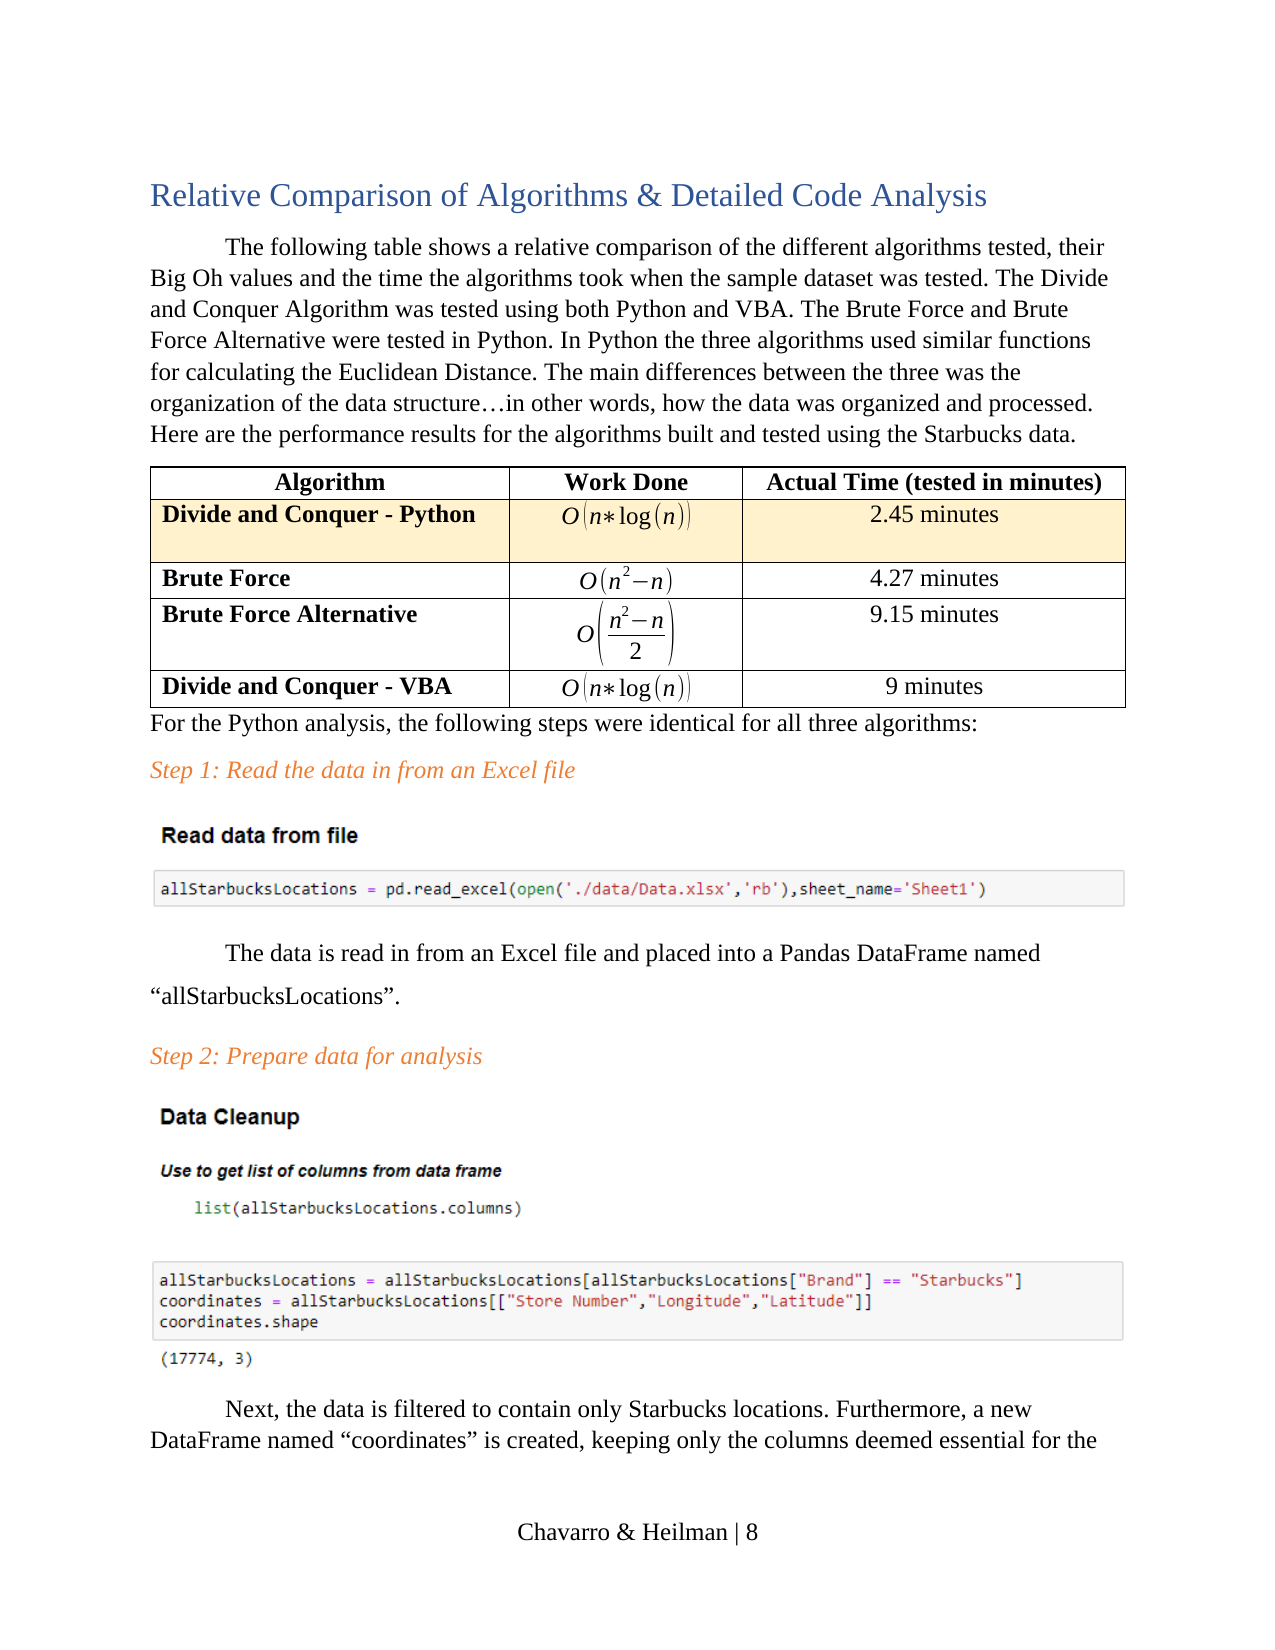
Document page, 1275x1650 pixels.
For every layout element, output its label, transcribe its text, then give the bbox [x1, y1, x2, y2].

table_cell 9 minutes [743, 671, 1125, 707]
table_cell Brute Force Alternative [151, 599, 509, 670]
table_cell Divide and Conquer - VBA [151, 671, 509, 707]
table_cell [510, 671, 742, 707]
table_cell 4.27 minutes [743, 563, 1125, 598]
table_cell Brute Force [151, 563, 509, 598]
table_cell Divide and Conquer - Python [151, 500, 509, 562]
picture [150, 1100, 1125, 1375]
text Step 2: Prepare data for analysis [150, 1041, 1125, 1069]
table_cell [510, 500, 742, 562]
table_header Actual Time (tested in minutes) [743, 468, 1125, 498]
text Step 1: Read the data in from an Excel file [150, 756, 1125, 784]
table_cell 2.45 minutes [743, 500, 1125, 562]
subtitle Relative Comparison of Algorithms & Detailed Code Analysis [150, 175, 1125, 213]
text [150, 1394, 1125, 1453]
table_cell 9.15 minutes [743, 599, 1125, 670]
picture [150, 815, 1125, 919]
table_header Algorithm [151, 468, 509, 498]
table_cell [510, 599, 742, 670]
text The data is read in from an Excel file and placed into a Pandas DataFrame named “allStarbucksLocations”. [150, 938, 1125, 1010]
table_header Work Done [510, 468, 742, 498]
text For the Python analysis, the following steps were identical for all three algorithms: [150, 708, 1125, 737]
table_cell [510, 563, 742, 598]
text The following table shows a relative comparison of the different algorithms tested, their Big Oh values and the time the algorithms took when the sample dataset was tested. The Divide and Conquer Algorithm was tested using both Python and VBA. The Brute Force and Brute Force Alternative were tested in Python. In Python the three algorithms used similar functions for calculating the Euclidean Distance. The main differences between the three was the organization of the data structure…in other words, how the data was organized and processed. Here are the performance results for the algorithms built and tested using the Starbucks data. [150, 232, 1125, 447]
